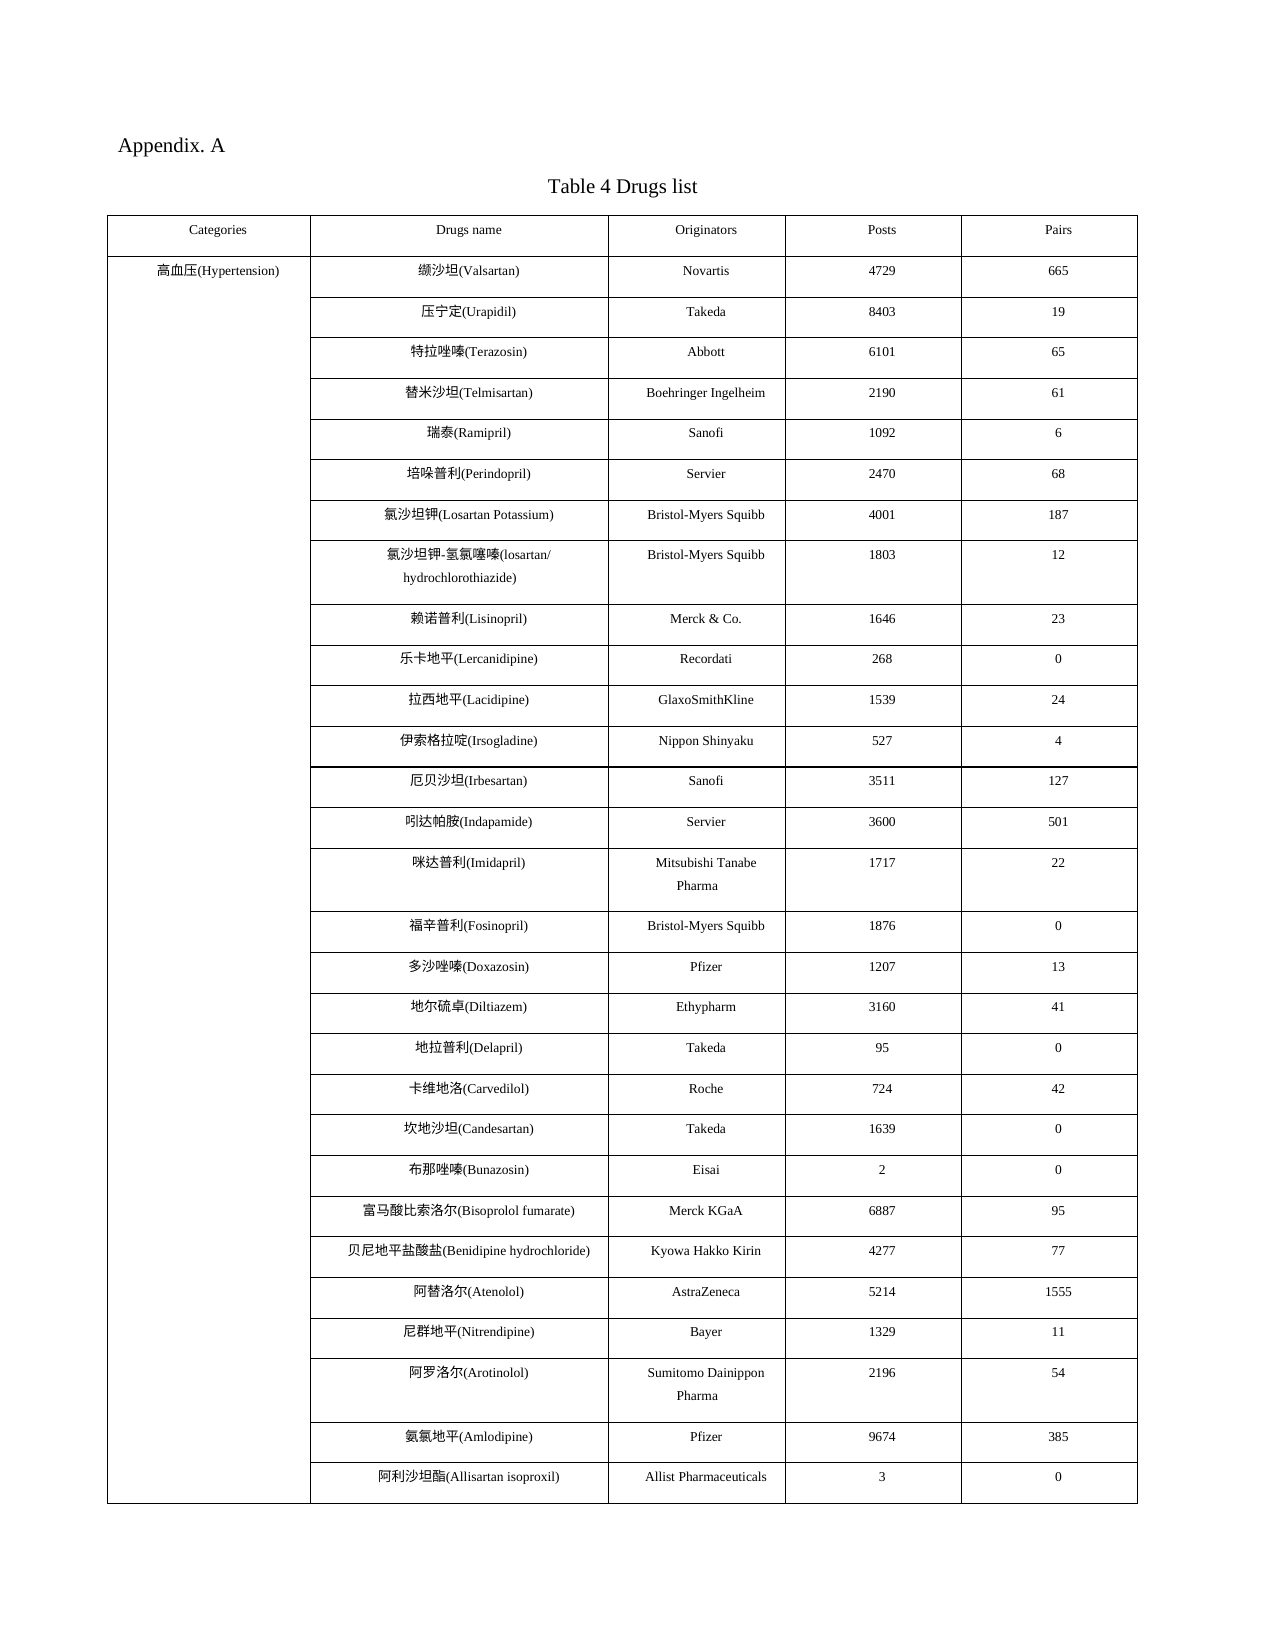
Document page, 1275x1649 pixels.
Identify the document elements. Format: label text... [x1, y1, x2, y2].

table_cell 268 [786, 646, 961, 685]
table_cell 坎地沙坦(Candesartan) [311, 1115, 608, 1155]
table_cell 24 [962, 686, 1137, 726]
table_header Drugs name [311, 216, 608, 256]
table_cell 1717 [786, 849, 961, 911]
table_header Pairs [962, 216, 1137, 256]
table_cell Sanofi [609, 420, 785, 459]
table_cell Takeda [609, 298, 785, 337]
table_cell 阿利沙坦酯(Allisartan isoproxil) [311, 1463, 608, 1503]
table_cell 1876 [786, 912, 961, 952]
table_cell 尼群地平(Nitrendipine) [311, 1319, 608, 1358]
table_cell 13 [962, 953, 1137, 992]
table_cell Servier [609, 460, 785, 500]
table_cell 54 [962, 1359, 1137, 1422]
table_cell 1646 [786, 605, 961, 644]
table_cell Servier [609, 808, 785, 848]
table_cell 氨氯地平(Amlodipine) [311, 1423, 608, 1462]
table_cell Bayer [609, 1319, 785, 1358]
table_cell 1555 [962, 1278, 1137, 1317]
table_cell 贝尼地平盐酸盐(Benidipine hydrochloride) [311, 1237, 608, 1277]
table_cell 0 [962, 1115, 1137, 1155]
table_cell 2190 [786, 379, 961, 418]
table_cell Bristol-Myers Squibb [609, 501, 785, 540]
table_cell 61 [962, 379, 1137, 418]
table_cell 培哚普利(Perindopril) [311, 460, 608, 500]
table_cell GlaxoSmithKline [609, 686, 785, 726]
table_cell 42 [962, 1075, 1137, 1114]
table_cell 4277 [786, 1237, 961, 1277]
table_cell 0 [962, 646, 1137, 685]
table_cell Sanofi [609, 768, 785, 807]
text Appendix. A [114, 132, 1131, 157]
table_cell 41 [962, 994, 1137, 1033]
table_cell 665 [962, 257, 1137, 297]
table_cell 724 [786, 1075, 961, 1114]
table_cell 咪达普利(Imidapril) [311, 849, 608, 911]
table_cell 厄贝沙坦(Irbesartan) [311, 768, 608, 807]
table_cell Eisai [609, 1156, 785, 1196]
table_cell 0 [962, 1156, 1137, 1196]
table_cell 1092 [786, 420, 961, 459]
table_cell Mitsubishi Tanabe Pharma [609, 849, 785, 911]
table_cell 3511 [786, 768, 961, 807]
table_cell 19 [962, 298, 1137, 337]
table_cell 拉西地平(Lacidipine) [311, 686, 608, 726]
table_cell Takeda [609, 1034, 785, 1074]
table_cell 6887 [786, 1197, 961, 1236]
table_cell 3600 [786, 808, 961, 848]
table_cell 1639 [786, 1115, 961, 1155]
table_header Originators [609, 216, 785, 256]
table_cell 6101 [786, 338, 961, 378]
table_cell 乐卡地平(Lercanidipine) [311, 646, 608, 685]
table_cell AstraZeneca [609, 1278, 785, 1317]
table_cell 5214 [786, 1278, 961, 1317]
table_cell 替米沙坦(Telmisartan) [311, 379, 608, 418]
table_cell 2470 [786, 460, 961, 500]
table_cell Nippon Shinyaku [609, 727, 785, 766]
table_cell Boehringer Ingelheim [609, 379, 785, 418]
table_header Posts [786, 216, 961, 256]
table_cell Kyowa Hakko Kirin [609, 1237, 785, 1277]
table_cell 4 [962, 727, 1137, 766]
table_cell 特拉唑嗪(Terazosin) [311, 338, 608, 378]
table_cell 卡维地洛(Carvedilol) [311, 1075, 608, 1114]
table_cell 阿罗洛尔(Arotinolol) [311, 1359, 608, 1422]
table_cell 527 [786, 727, 961, 766]
table_cell 127 [962, 768, 1137, 807]
table_cell Merck & Co. [609, 605, 785, 644]
table_cell 氯沙坦钾(Losartan Potassium) [311, 501, 608, 540]
table_cell 地拉普利(Delapril) [311, 1034, 608, 1074]
table_cell 1803 [786, 541, 961, 604]
table_cell 1329 [786, 1319, 961, 1358]
table_cell Novartis [609, 257, 785, 297]
table_cell Pfizer [609, 953, 785, 992]
table_cell 95 [786, 1034, 961, 1074]
table_cell 4729 [786, 257, 961, 297]
table_cell 氯沙坦钾-氢氯噻嗪(losartan/hydrochlorothiazide) [311, 541, 608, 604]
table_cell Merck KGaA [609, 1197, 785, 1236]
table_cell 0 [962, 1034, 1137, 1074]
table_cell 缬沙坦(Valsartan) [311, 257, 608, 297]
table_cell Ethypharm [609, 994, 785, 1033]
table_cell 赖诺普利(Lisinopril) [311, 605, 608, 644]
table_cell 瑞泰(Ramipril) [311, 420, 608, 459]
table_cell 1539 [786, 686, 961, 726]
table_cell Recordati [609, 646, 785, 685]
table_cell Bristol-Myers Squibb [609, 541, 785, 604]
table_cell 布那唑嗪(Bunazosin) [311, 1156, 608, 1196]
table_cell 吲达帕胺(Indapamide) [311, 808, 608, 848]
table_cell 65 [962, 338, 1137, 378]
table_cell 68 [962, 460, 1137, 500]
table_cell 阿替洛尔(Atenolol) [311, 1278, 608, 1317]
table_cell 4001 [786, 501, 961, 540]
table_cell 2 [786, 1156, 961, 1196]
table_cell 地尔硫卓(Diltiazem) [311, 994, 608, 1033]
table_cell 95 [962, 1197, 1137, 1236]
table_cell 187 [962, 501, 1137, 540]
table_cell Abbott [609, 338, 785, 378]
table_cell Pfizer [609, 1423, 785, 1462]
table_cell 多沙唑嗪(Doxazosin) [311, 953, 608, 992]
table_cell 6 [962, 420, 1137, 459]
table_cell 0 [962, 912, 1137, 952]
table_cell 高血压(Hypertension) [108, 257, 310, 1503]
table_cell 伊索格拉啶(Irsogladine) [311, 727, 608, 766]
table_cell 富马酸比索洛尔(Bisoprolol fumarate) [311, 1197, 608, 1236]
table_cell 2196 [786, 1359, 961, 1422]
table_cell Takeda [609, 1115, 785, 1155]
table_header Categories [108, 216, 310, 256]
table_cell 22 [962, 849, 1137, 911]
table_cell 福辛普利(Fosinopril) [311, 912, 608, 952]
table_cell 23 [962, 605, 1137, 644]
table_cell 77 [962, 1237, 1137, 1277]
table_cell Bristol-Myers Squibb [609, 912, 785, 952]
table_cell 501 [962, 808, 1137, 848]
table_cell 385 [962, 1423, 1137, 1462]
table_cell 3 [786, 1463, 961, 1503]
table_cell Sumitomo Dainippon Pharma [609, 1359, 785, 1422]
table_cell 8403 [786, 298, 961, 337]
table_cell Allist Pharmaceuticals [609, 1463, 785, 1503]
table_cell 0 [962, 1463, 1137, 1503]
table_cell 11 [962, 1319, 1137, 1358]
table_cell 1207 [786, 953, 961, 992]
table_cell 3160 [786, 994, 961, 1033]
table_cell 9674 [786, 1423, 961, 1462]
table_cell Roche [609, 1075, 785, 1114]
table_cell 12 [962, 541, 1137, 604]
table_cell 压宁定(Urapidil) [311, 298, 608, 337]
